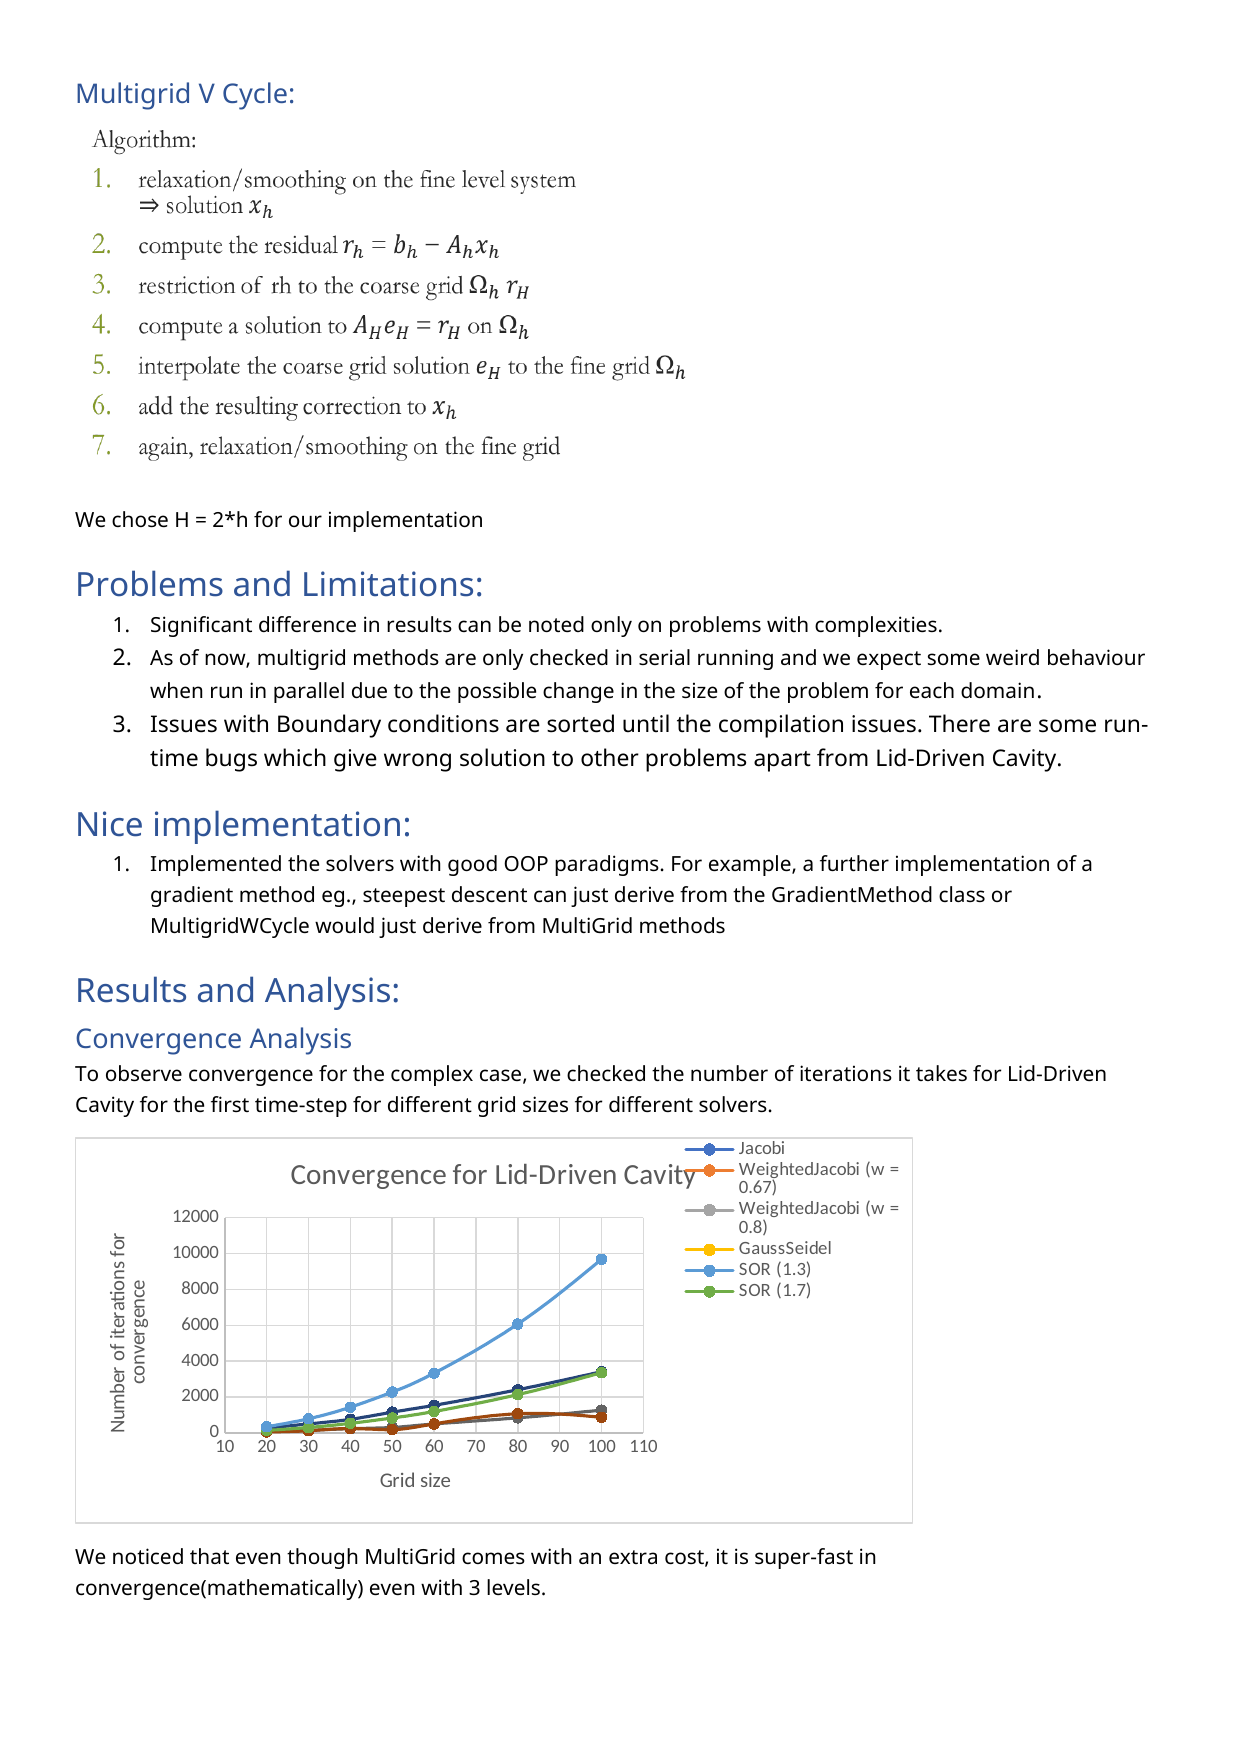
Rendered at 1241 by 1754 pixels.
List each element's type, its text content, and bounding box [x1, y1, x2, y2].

list Implemented the solvers with good OOP paradigms. For example, a further implementation of a gradient method eg., steepest descent can just derive from the GradientMethod class or MultigridWCycle would just derive from MultiGrid methods [112, 849, 1165, 939]
subtitle Problems and Limitations: [75, 561, 1165, 606]
subtitle Multigrid V Cycle: [75, 75, 1165, 112]
subtitle Results and Analysis: [75, 966, 1165, 1012]
list Issues with Boundary conditions are sorted until the compilation issues. There are some run-time bugs which give wrong solution to other problems apart from Lid-Driven Cavity. [112, 708, 1165, 773]
picture [75, 114, 1058, 487]
text We noticed that even though MultiGrid comes with an extra cost, it is super-fast in convergence(mathematically) even with 3 levels. [75, 1542, 1165, 1602]
list Significant difference in results can be noted only on problems with complexities. [112, 610, 1165, 638]
subtitle Convergence Analysis [75, 1019, 1165, 1056]
subtitle Nice implementation: [75, 801, 1165, 846]
text We chose H = 2*h for our implementation [75, 505, 1165, 534]
text To observe convergence for the complex case, we checked the number of iterations it takes for Lid-Driven Cavity for the first time-step for different grid sizes for different solvers. [75, 1059, 1165, 1118]
list As of now, multigrid methods are only checked in serial running and we expect some weird behaviour when run in parallel due to the possible change in the size of the problem for each domain. [112, 641, 1165, 706]
